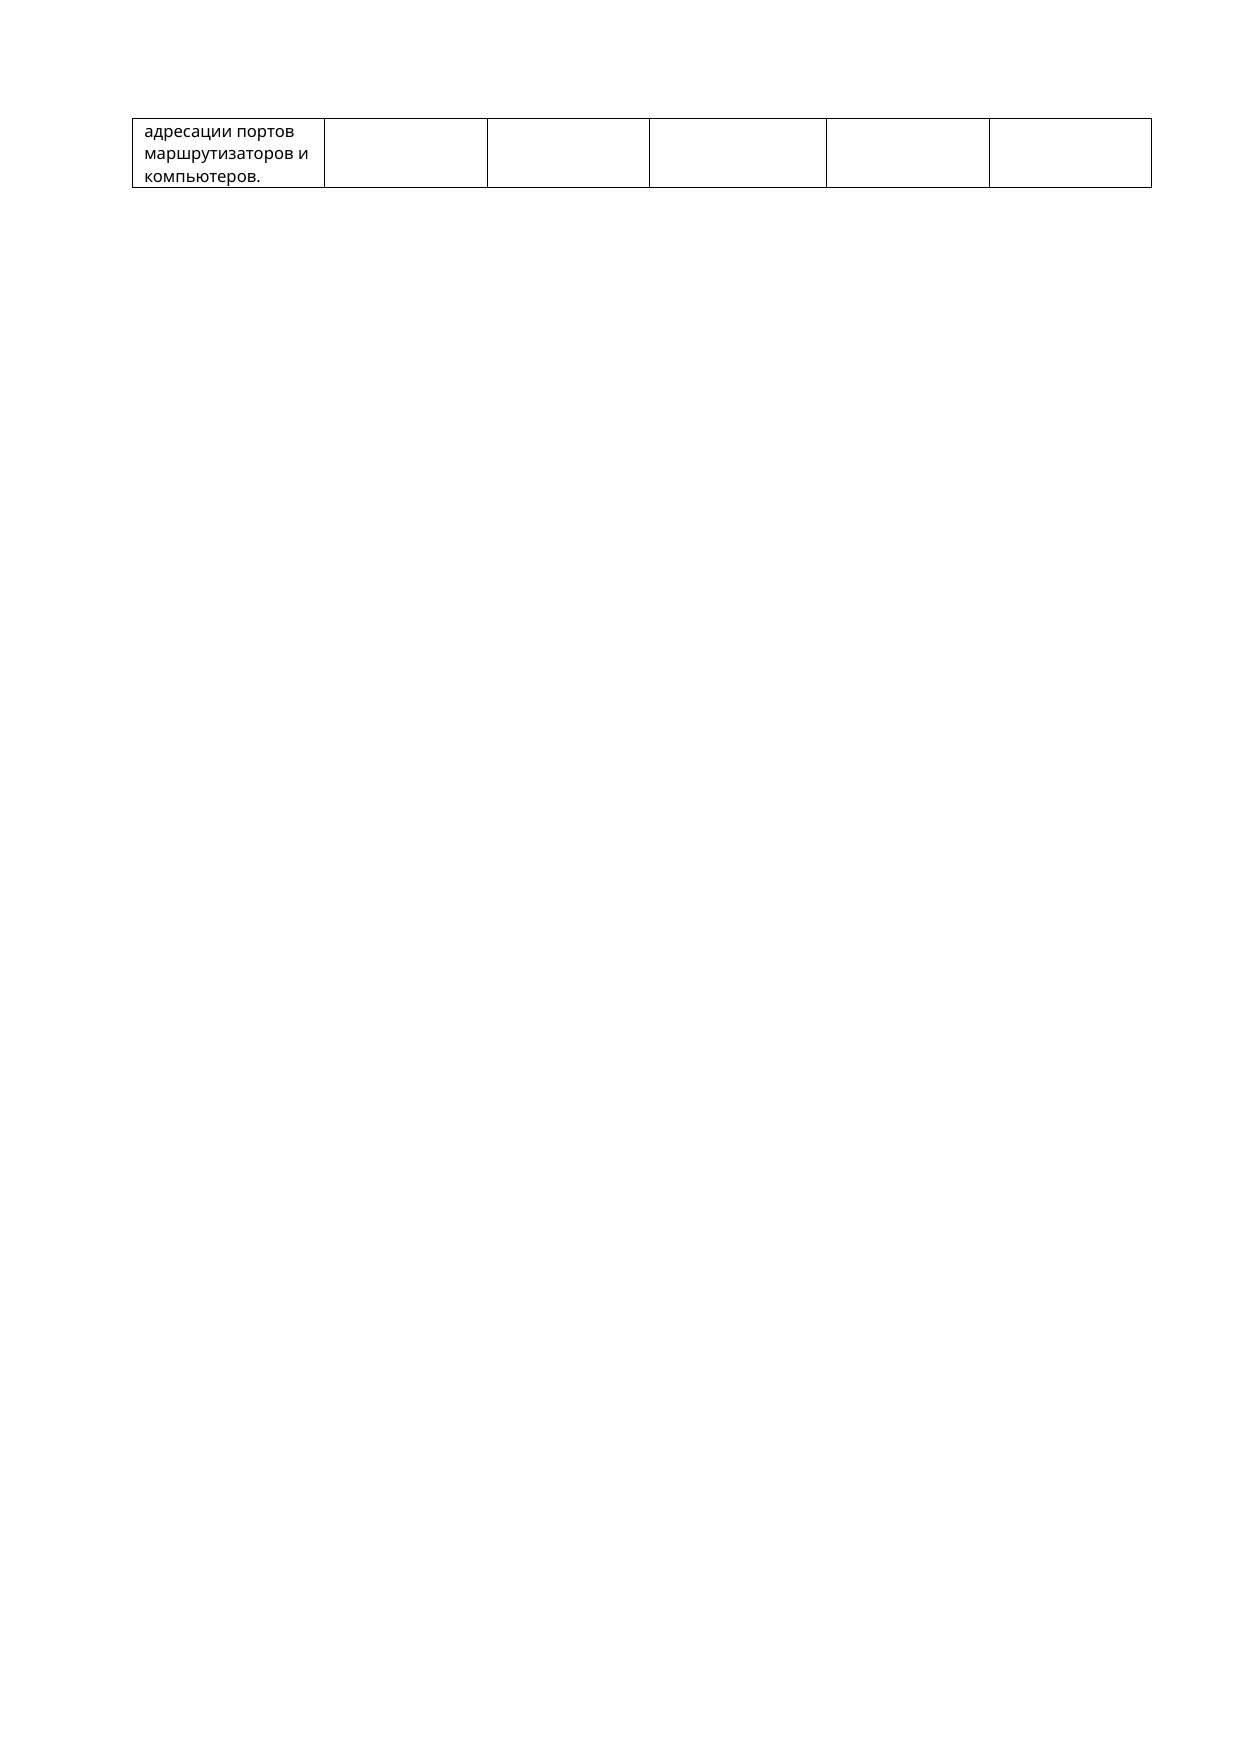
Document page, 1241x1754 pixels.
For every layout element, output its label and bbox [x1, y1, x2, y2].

table_cell [827, 119, 989, 187]
table_cell [990, 119, 1151, 187]
table_cell [488, 119, 649, 187]
table_cell [325, 119, 487, 187]
table_cell [133, 119, 324, 187]
table_cell [650, 119, 826, 187]
